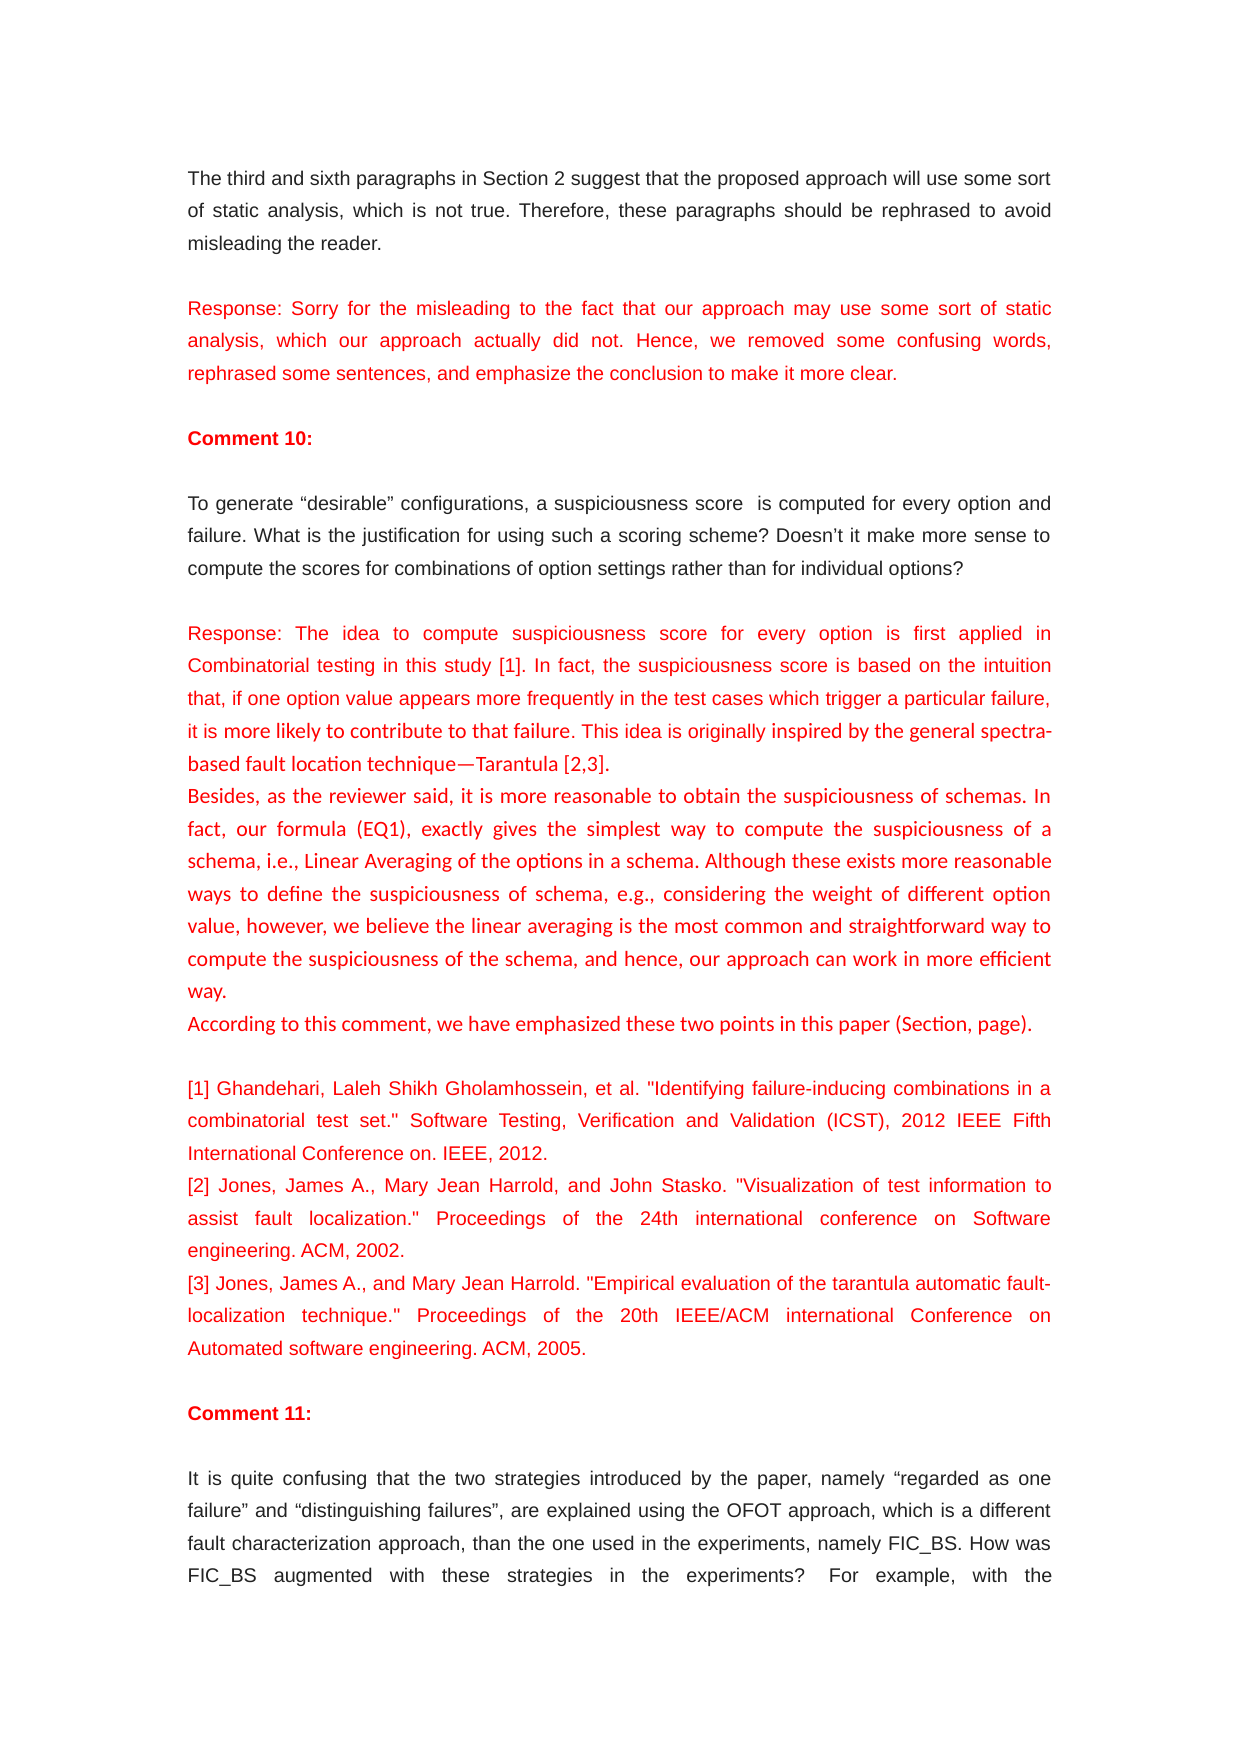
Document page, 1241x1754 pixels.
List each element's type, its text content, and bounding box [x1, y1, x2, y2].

text According to this comment, we have emphasized these two points in this paper (Section, page). [187, 1007, 1053, 1039]
text [2] Jones, James A., Mary Jean Harrold, and John Stasko. "Visualization of test information to assist fault localization." Proceedings of the 24th international conference on Software engineering. ACM, 2002. [187, 1169, 1053, 1267]
text Comment 10: To generate “desirable” configurations, a suspiciousness score is computed for every option and failure. What is the justification for using such a scoring scheme? Doesn’t it make more sense to compute the scores for combinations of option settings rather than for individual options? [187, 498, 1053, 532]
text Response: The idea to compute suspiciousness score for every option is first applied in Combinatorial testing in this study [1]. In fact, the suspiciousness score is based on the intuition that, if one option value appears more frequently in the test cases which trigger a particular failure, it is more likely to contribute to that failure. This idea is originally inspired by the general spectra-based fault location technique—Tarantula [2,3]. [187, 617, 1053, 779]
text Comment 10: To generate “desirable” configurations, a suspiciousness score is computed for every option and failure. What is the justification for using such a scoring scheme? Doesn’t it make more sense to compute the scores for combinations of option settings rather than for individual options? [187, 422, 1053, 496]
text Besides, as the reviewer said, it is more reasonable to obtain the suspiciousness of schemas. In fact, our formula (EQ1), exactly gives the simplest way to compute the suspiciousness of a schema, i.e., Linear Averaging of the options in a schema. Although these exists more reasonable ways to define the suspiciousness of schema, e.g., considering the weight of different option value, however, we believe the linear averaging is the most common and straightforward way to compute the suspiciousness of the schema, and hence, our approach can work in more efficient way. [187, 779, 1053, 1007]
text [3] Jones, James A., and Mary Jean Harrold. "Empirical evaluation of the tarantula automatic fault-localization technique." Proceedings of the 20th IEEE/ACM international Conference on Automated software engineering. ACM, 2005. [187, 1267, 1053, 1364]
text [187, 1541, 1053, 1592]
text Response: Sorry for the misleading to the fact that our approach may use some sort of static analysis, which our approach actually did not. Hence, we removed some confusing words, rephrased some sentences, and emphasize the conclusion to make it more clear. [187, 292, 1053, 389]
text Comment 11: [187, 1397, 1053, 1429]
text [1] Ghandehari, Laleh Shikh Gholamhossein, et al. "Identifying failure-inducing combinations in a combinatorial test set." Software Testing, Verification and Validation (ICST), 2012 IEEE Fifth International Conference on. IEEE, 2012. [187, 1072, 1053, 1169]
text Comment 10: To generate “desirable” configurations, a suspiciousness score is computed for every option and failure. What is the justification for using such a scoring scheme? Doesn’t it make more sense to compute the scores for combinations of option settings rather than for individual options? [187, 533, 1053, 584]
